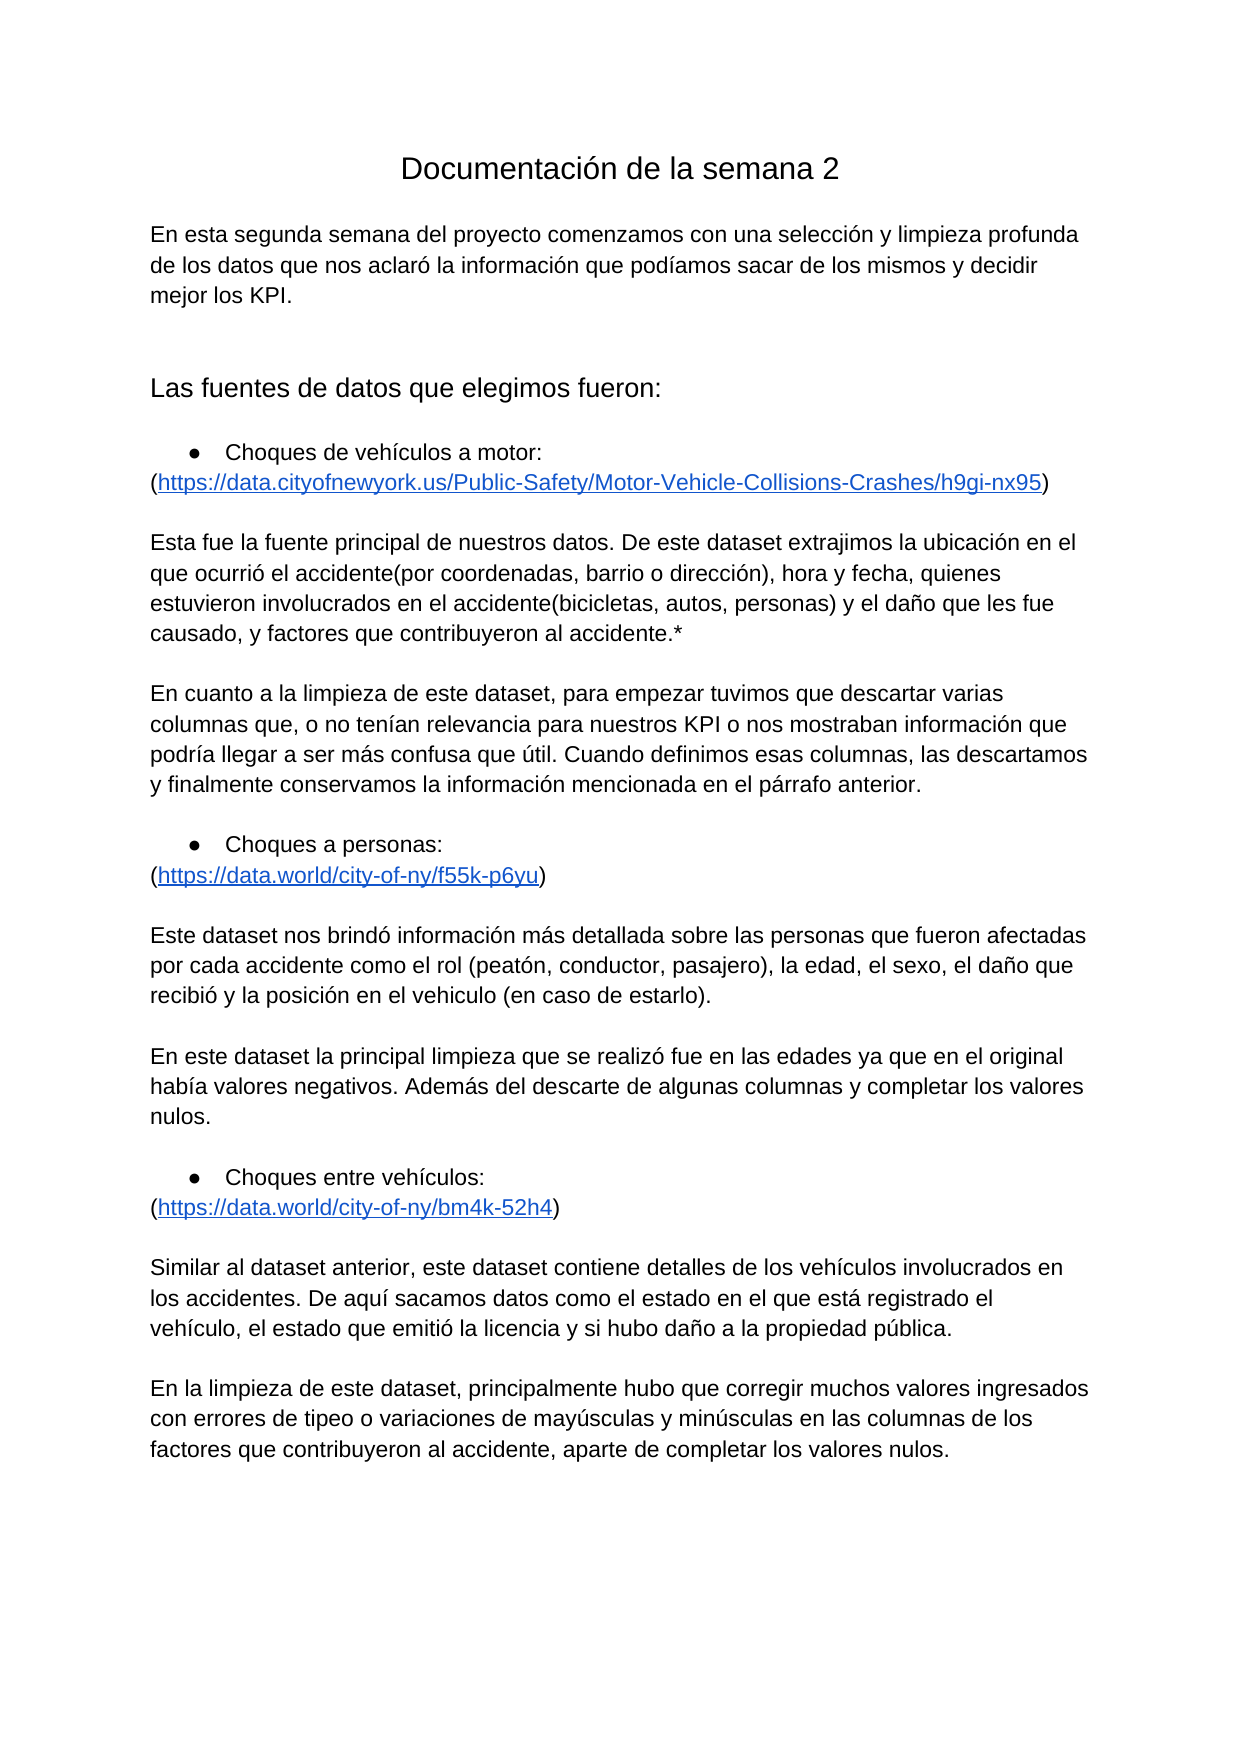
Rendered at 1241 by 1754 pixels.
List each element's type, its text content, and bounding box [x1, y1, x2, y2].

text Similar al dataset anterior, este dataset contiene detalles de los vehículos involucrados en los accidentes. De aquí sacamos datos como el estado en el que está registrado el vehículo, el estado que emitió la licencia y si hubo daño a la propiedad pública. [150, 1254, 1090, 1341]
text Las fuentes de datos que elegimos fueron: [150, 372, 1090, 404]
text En cuanto a la limpieza de este dataset, para empezar tuvimos que descartar varias columnas que, o no tenían relevancia para nuestros KPI o nos mostraban información que podría llegar a ser más confusa que útil. Cuando definimos esas columnas, las descartamos y finalmente conservamos la información mencionada en el párrafo anterior. [150, 680, 1090, 797]
list Choques entre vehículos: [187, 1164, 1090, 1190]
text (https://data.cityofnewyork.us/Public-Safety/Motor-Vehicle-Collisions-Crashes/h9gi-nx95) [150, 469, 1090, 495]
text (https://data.world/city-of-ny/f55k-p6yu) [150, 862, 1090, 888]
text En la limpieza de este dataset, principalmente hubo que corregir muchos valores ingresados con errores de tipeo o variaciones de mayúsculas y minúsculas en las columnas de los factores que contribuyeron al accidente, aparte de completar los valores nulos. [150, 1375, 1090, 1462]
text Esta fue la fuente principal de nuestros datos. De este dataset extrajimos la ubicación en el que ocurrió el accidente(por coordenadas, barrio o dirección), hora y fecha, quienes estuvieron involucrados en el accidente(bicicletas, autos, personas) y el daño que les fue causado, y factores que contribuyeron al accidente.* [150, 529, 1090, 646]
text En este dataset la principal limpieza que se realizó fue en las edades ya que en el original había valores negativos. Además del descarte de algunas columnas y completar los valores nulos. [150, 1043, 1090, 1129]
text Este dataset nos brindó información más detallada sobre las personas que fueron afectadas por cada accidente como el rol (peatón, conductor, pasajero), la edad, el sexo, el daño que recibió y la posición en el vehiculo (en caso de estarlo). [150, 922, 1090, 1009]
list Choques a personas: [187, 831, 1090, 858]
text En esta segunda semana del proyecto comenzamos con una selección y limpieza profunda de los datos que nos aclaró la información que podíamos sacar de los mismos y decidir mejor los KPI. [150, 221, 1090, 308]
text Documentación de la semana 2 [150, 150, 1090, 186]
list Choques de vehículos a motor: [187, 439, 1090, 465]
text (https://data.world/city-of-ny/bm4k-52h4) [150, 1194, 1090, 1220]
